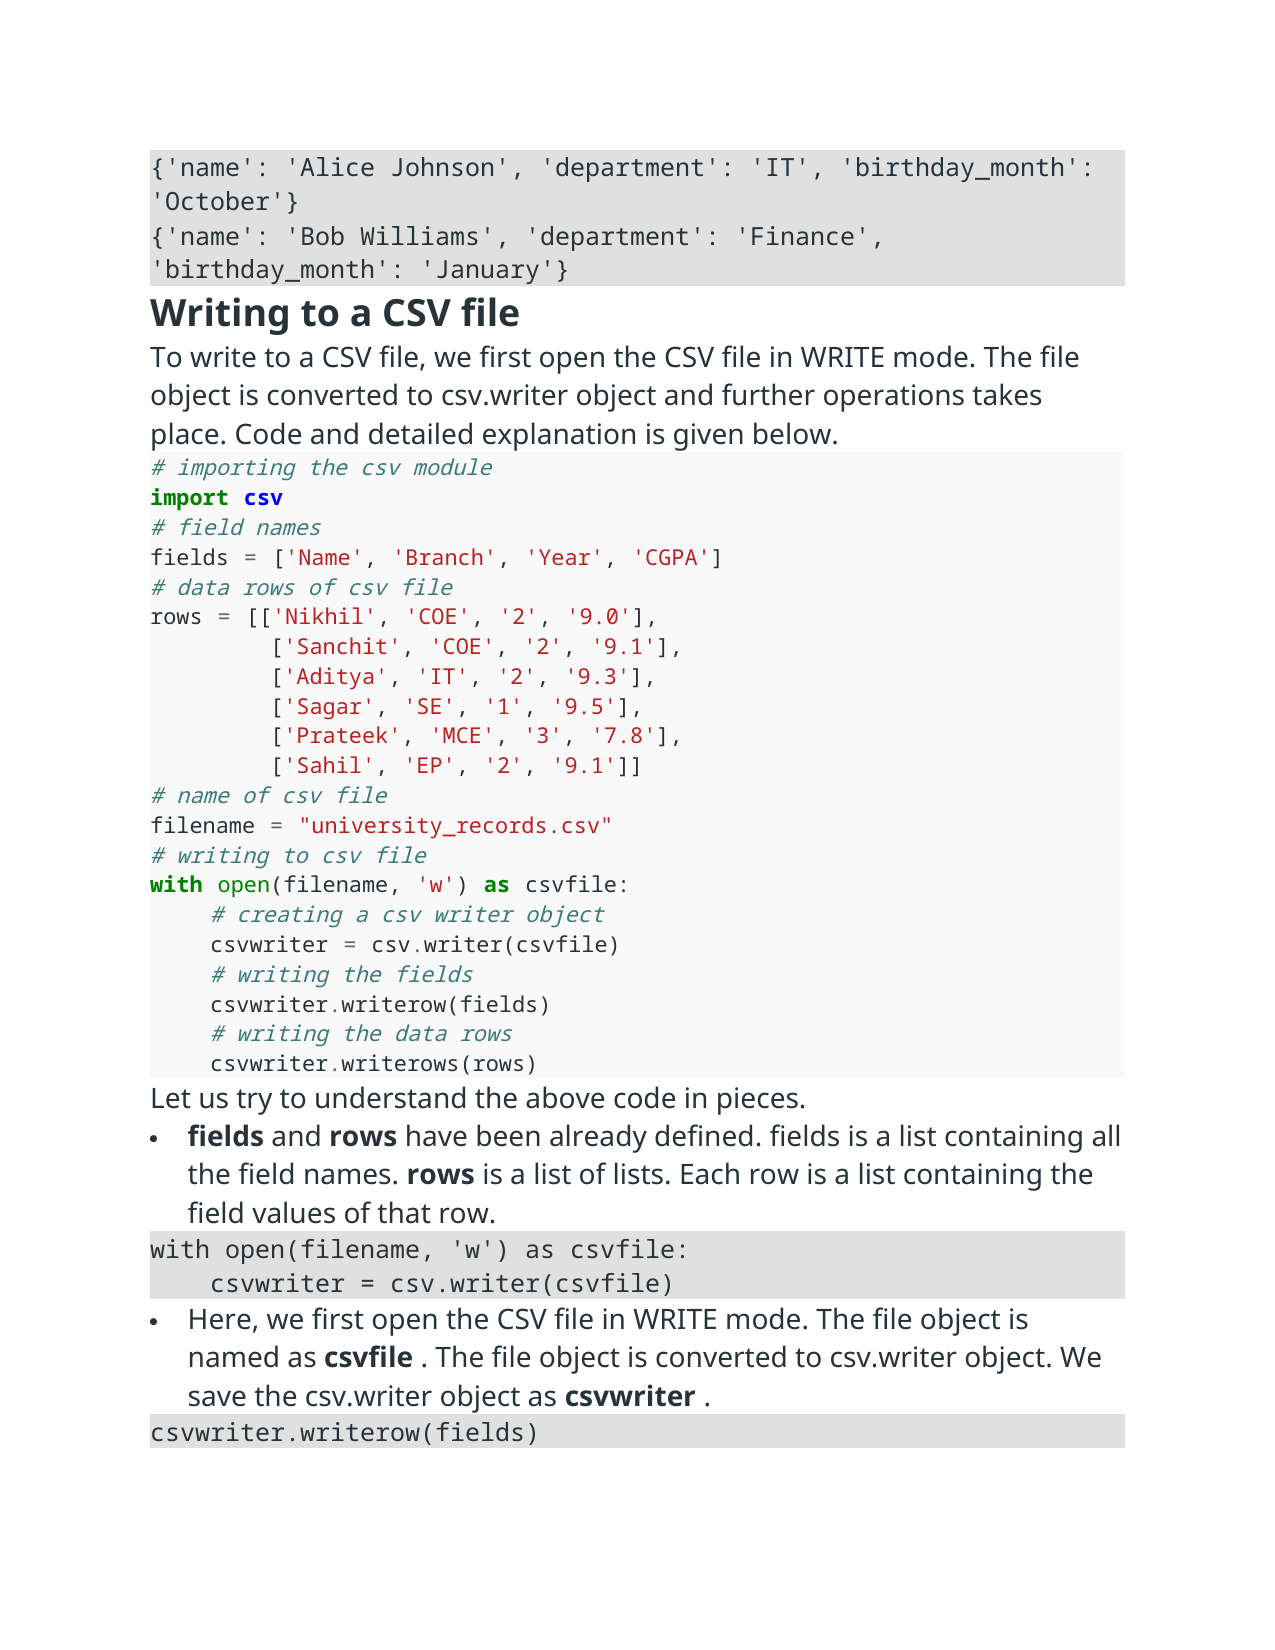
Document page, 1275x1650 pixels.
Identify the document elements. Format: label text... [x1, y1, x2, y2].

text # writing the fields [150, 959, 1125, 988]
text csvwriter.writerow(fields) [150, 988, 1125, 1018]
list Here, we first open the CSV file in WRITE mode. The file object is named as csvfile . The file object is converted to csv.writer object. We save the csv.writer object as csvwriter . [150, 1299, 1125, 1414]
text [150, 150, 1125, 286]
text fields = ['Name', 'Branch', 'Year', 'CGPA'] [150, 542, 1125, 571]
text # writing the data rows [150, 1018, 1125, 1048]
text csvwriter.writerows(rows) [150, 1048, 1125, 1078]
text Writing to a CSV file [150, 286, 1125, 337]
text csvwriter = csv.writer(csvfile) [150, 929, 1125, 959]
text ['Sanchit', 'COE', '2', '9.1'], [150, 631, 1125, 661]
text ['Sahil', 'EP', '2', '9.1']] [150, 750, 1125, 780]
text rows = [['Nikhil', 'COE', '2', '9.0'], [150, 601, 1125, 631]
text # importing the csv module [150, 452, 1125, 482]
text filename = "university_records.csv" [150, 810, 1125, 839]
text with open(filename, 'w') as csvfile: [150, 869, 1125, 899]
text # creating a csv writer object [150, 899, 1125, 929]
text To write to a CSV file, we first open the CSV file in WRITE mode. The file object is converted to csv.writer object and further operations takes place. Code and detailed explanation is given below. [150, 337, 1125, 452]
text with open(filename, 'w') as csvfile: csvwriter = csv.writer(csvfile) [150, 1231, 1125, 1299]
text Let us try to understand the above code in pieces. [150, 1078, 1125, 1116]
text # data rows of csv file [150, 571, 1125, 601]
text csvwriter.writerow(fields) [150, 1414, 1125, 1448]
list fields and rows have been already defined. fields is a list containing all the field names. rows is a list of lists. Each row is a list containing the field values of that row. [150, 1116, 1125, 1231]
text ['Prateek', 'MCE', '3', '7.8'], [150, 720, 1125, 750]
text # writing to csv file [150, 839, 1125, 869]
text # field names [150, 512, 1125, 542]
text # name of csv file [150, 780, 1125, 810]
text import csv [150, 482, 1125, 512]
text ['Aditya', 'IT', '2', '9.3'], [150, 661, 1125, 691]
text ['Sagar', 'SE', '1', '9.5'], [150, 691, 1125, 720]
